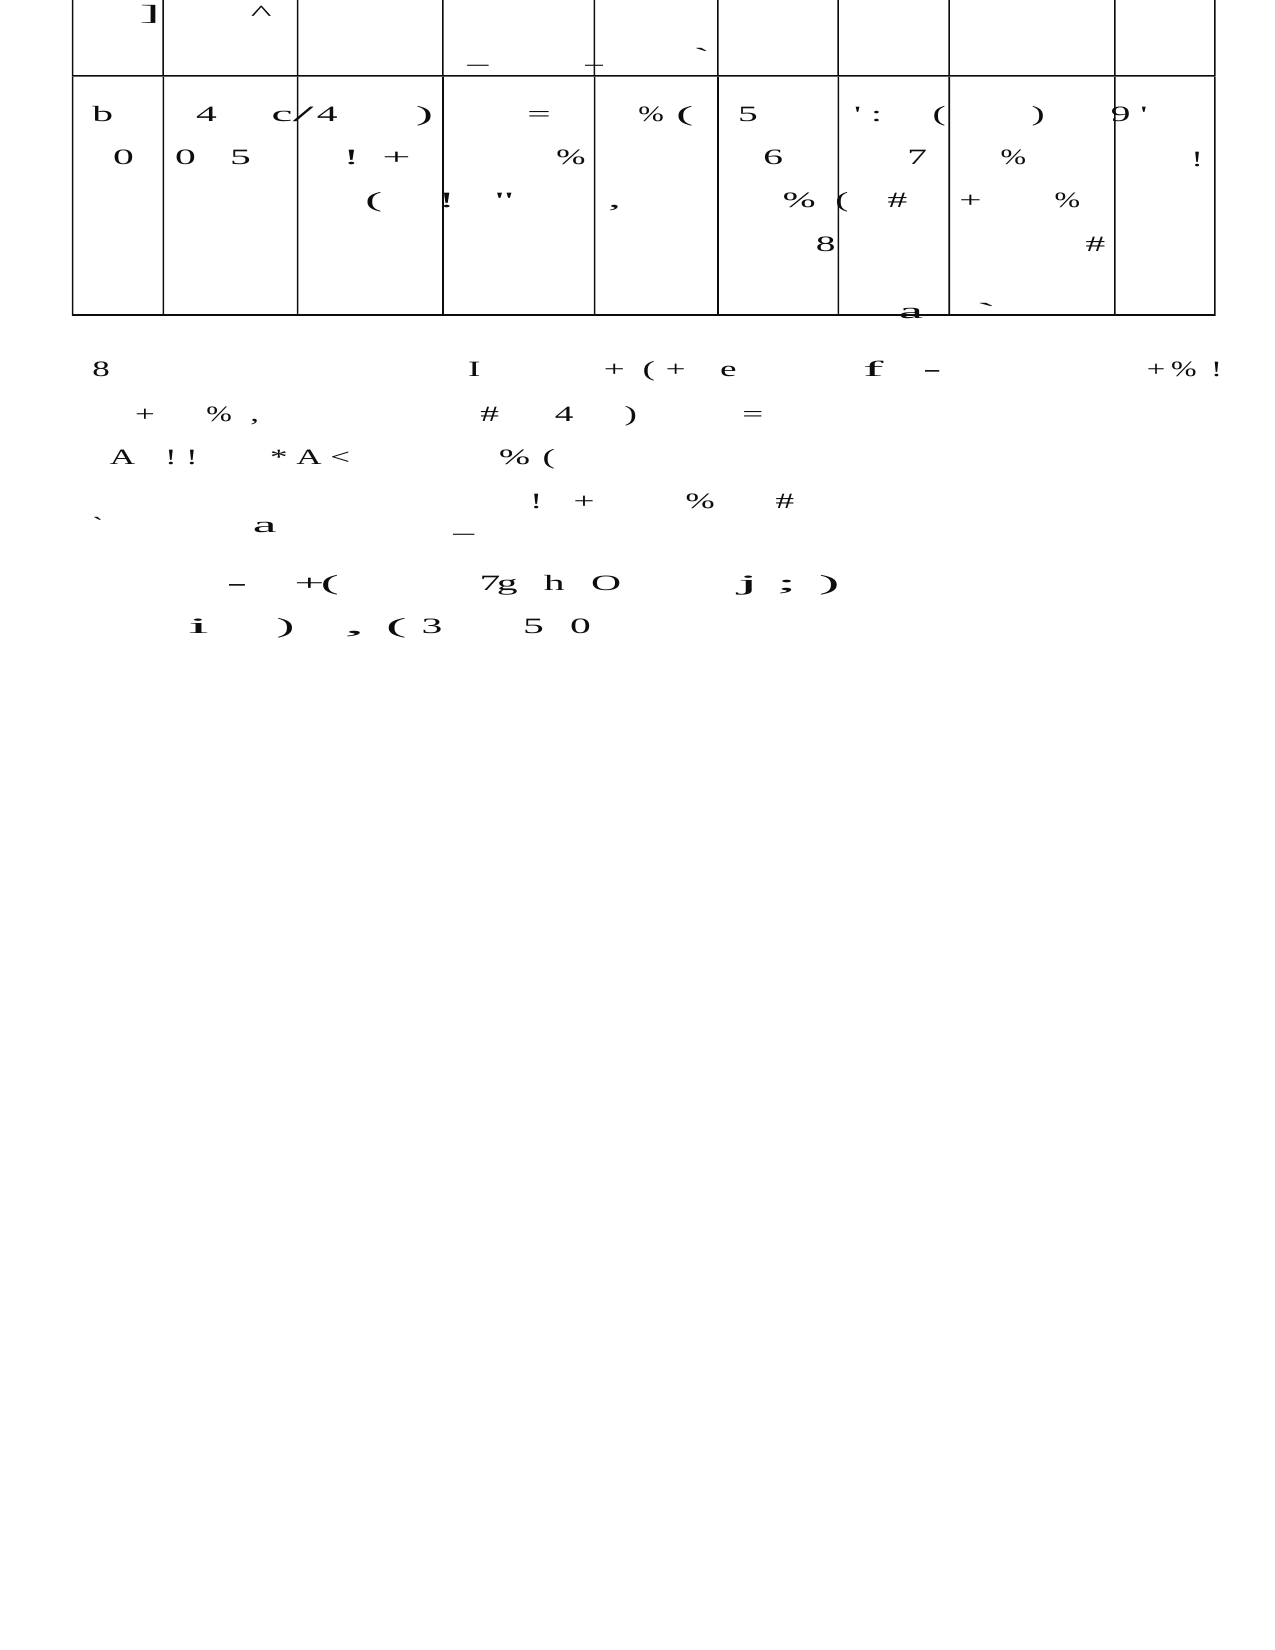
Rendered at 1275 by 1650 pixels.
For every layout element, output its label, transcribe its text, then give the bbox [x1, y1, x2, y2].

text b0 ] 04 5^c/ 4 ! (+ ) ! _ " = %_ , % (` 5 6%8( ' : #7 ( + % ) % # 9 ' !8A+ ! ! % , * A < I#%!(4+ +) ( +% e = # f a- ` + % ! ` i - a)+( , ( 3 _ 7g 5h 0O j ; ) [92, 0, 1233, 638]
